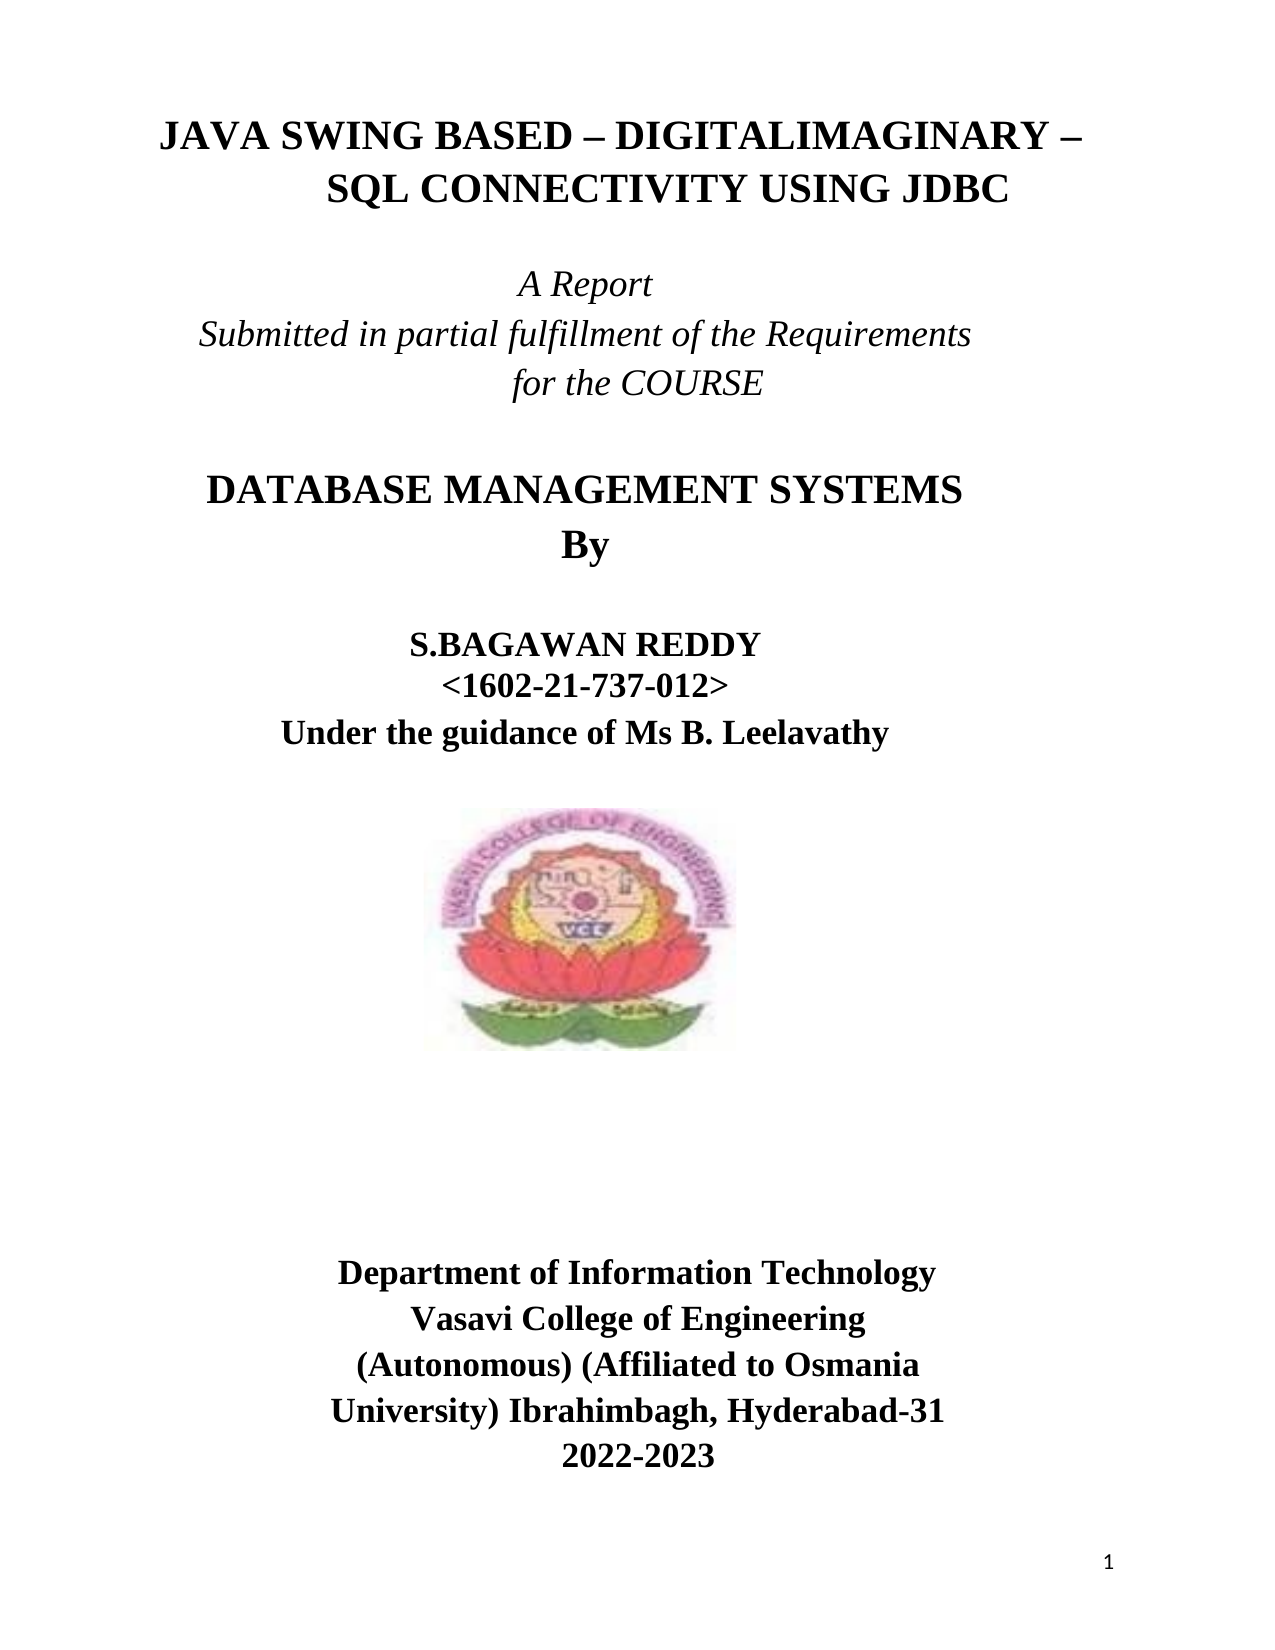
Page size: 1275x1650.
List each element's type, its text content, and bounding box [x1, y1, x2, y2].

subtitle <1602-21-737-012> [127, 664, 1044, 705]
text Submitted in partial fulfillment of the Requirements [127, 311, 1044, 354]
text JAVA SWING BASED – DIGITALIMAGINARY – SQL CONNECTIVITY USING JDBC [159, 111, 1134, 211]
text Under the guidance of Ms B. Leelavathy [126, 711, 1044, 752]
picture [423, 808, 737, 1051]
text A Report [127, 262, 1044, 305]
text DATABASE MANAGEMENT SYSTEMS [126, 464, 1044, 512]
subtitle Department of Information Technology Vasavi College of Engineering (Autonomous) (Affiliated to Osmania University) Ibrahimbagh, Hyderabad-31 [297, 1251, 977, 1430]
text for the COURSE [147, 360, 1128, 403]
subtitle S.BAGAWAN REDDY [127, 624, 1044, 664]
text By [126, 519, 1044, 567]
text 2022-2023 [147, 1435, 1129, 1475]
